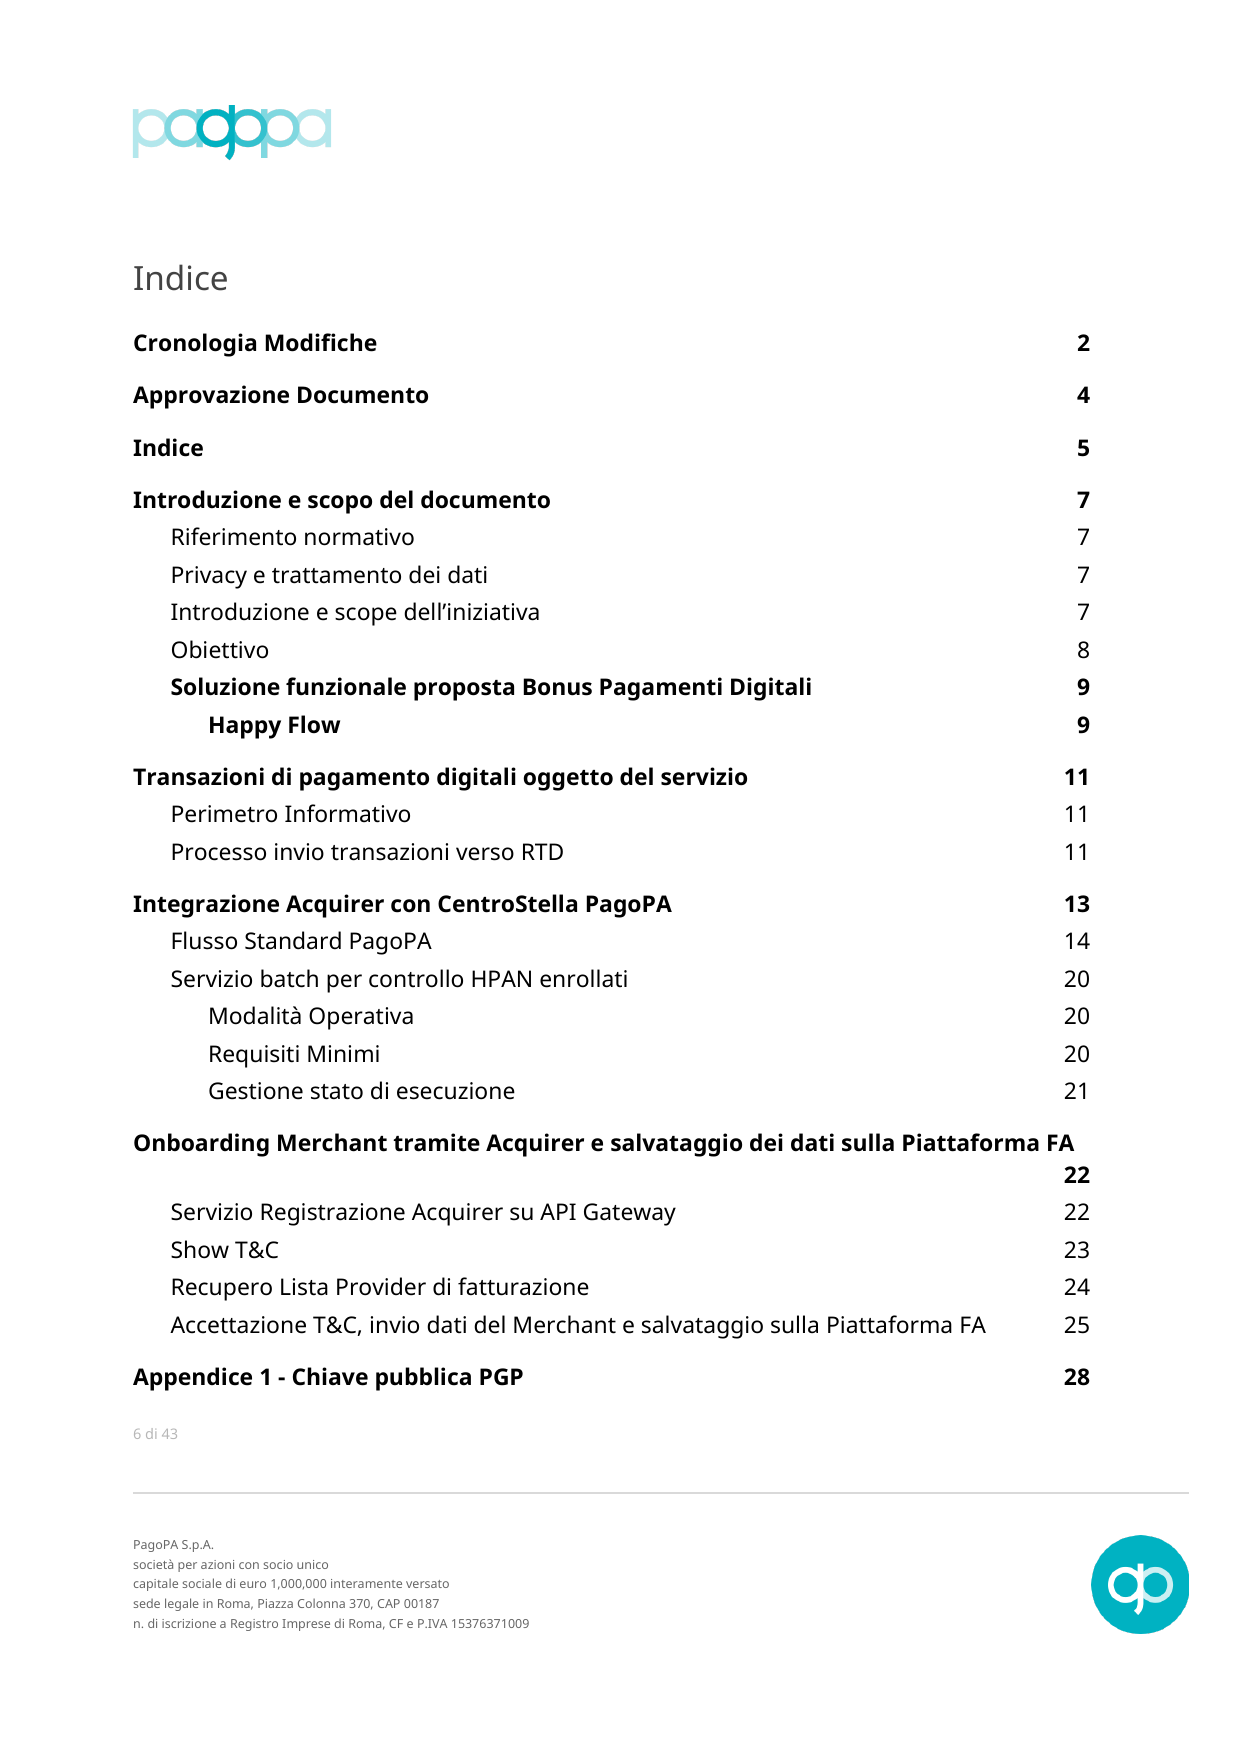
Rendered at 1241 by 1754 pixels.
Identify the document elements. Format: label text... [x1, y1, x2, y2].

picture [132, 105, 332, 161]
picture [1091, 1535, 1189, 1634]
subtitle Indice [133, 255, 1031, 301]
